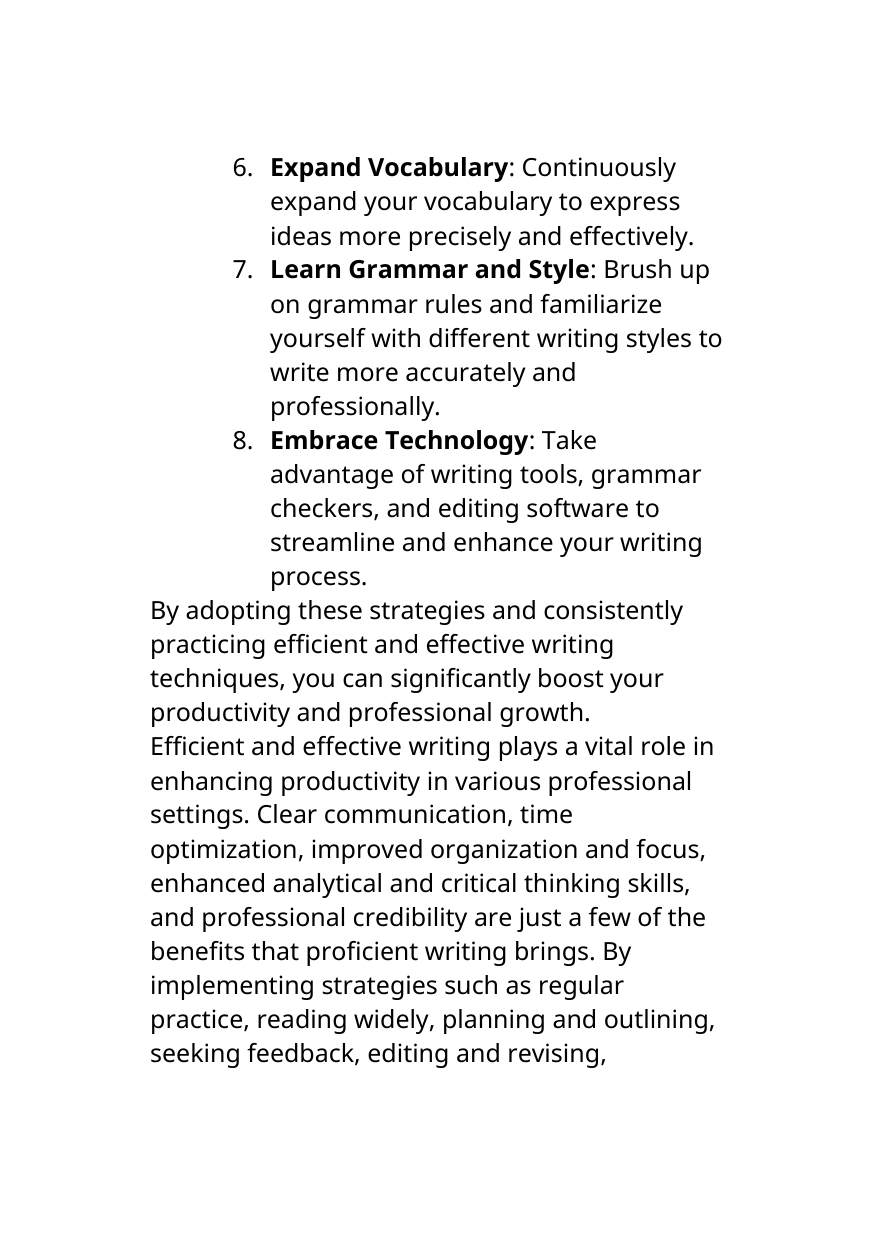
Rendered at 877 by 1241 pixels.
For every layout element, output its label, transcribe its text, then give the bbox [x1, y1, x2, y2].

list Embrace Technology: Take advantage of writing tools, grammar checkers, and editing software to streamline and enhance your writing process. [232, 422, 727, 593]
list Expand Vocabulary: Continuously expand your vocabulary to express ideas more precisely and effectively. [232, 150, 727, 252]
text By adopting these strategies and consistently practicing efficient and effective writing techniques, you can significantly boost your productivity and professional growth. [150, 593, 727, 729]
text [150, 729, 727, 1070]
list Learn Grammar and Style: Brush up on grammar rules and familiarize yourself with different writing styles to write more accurately and professionally. [232, 252, 727, 422]
